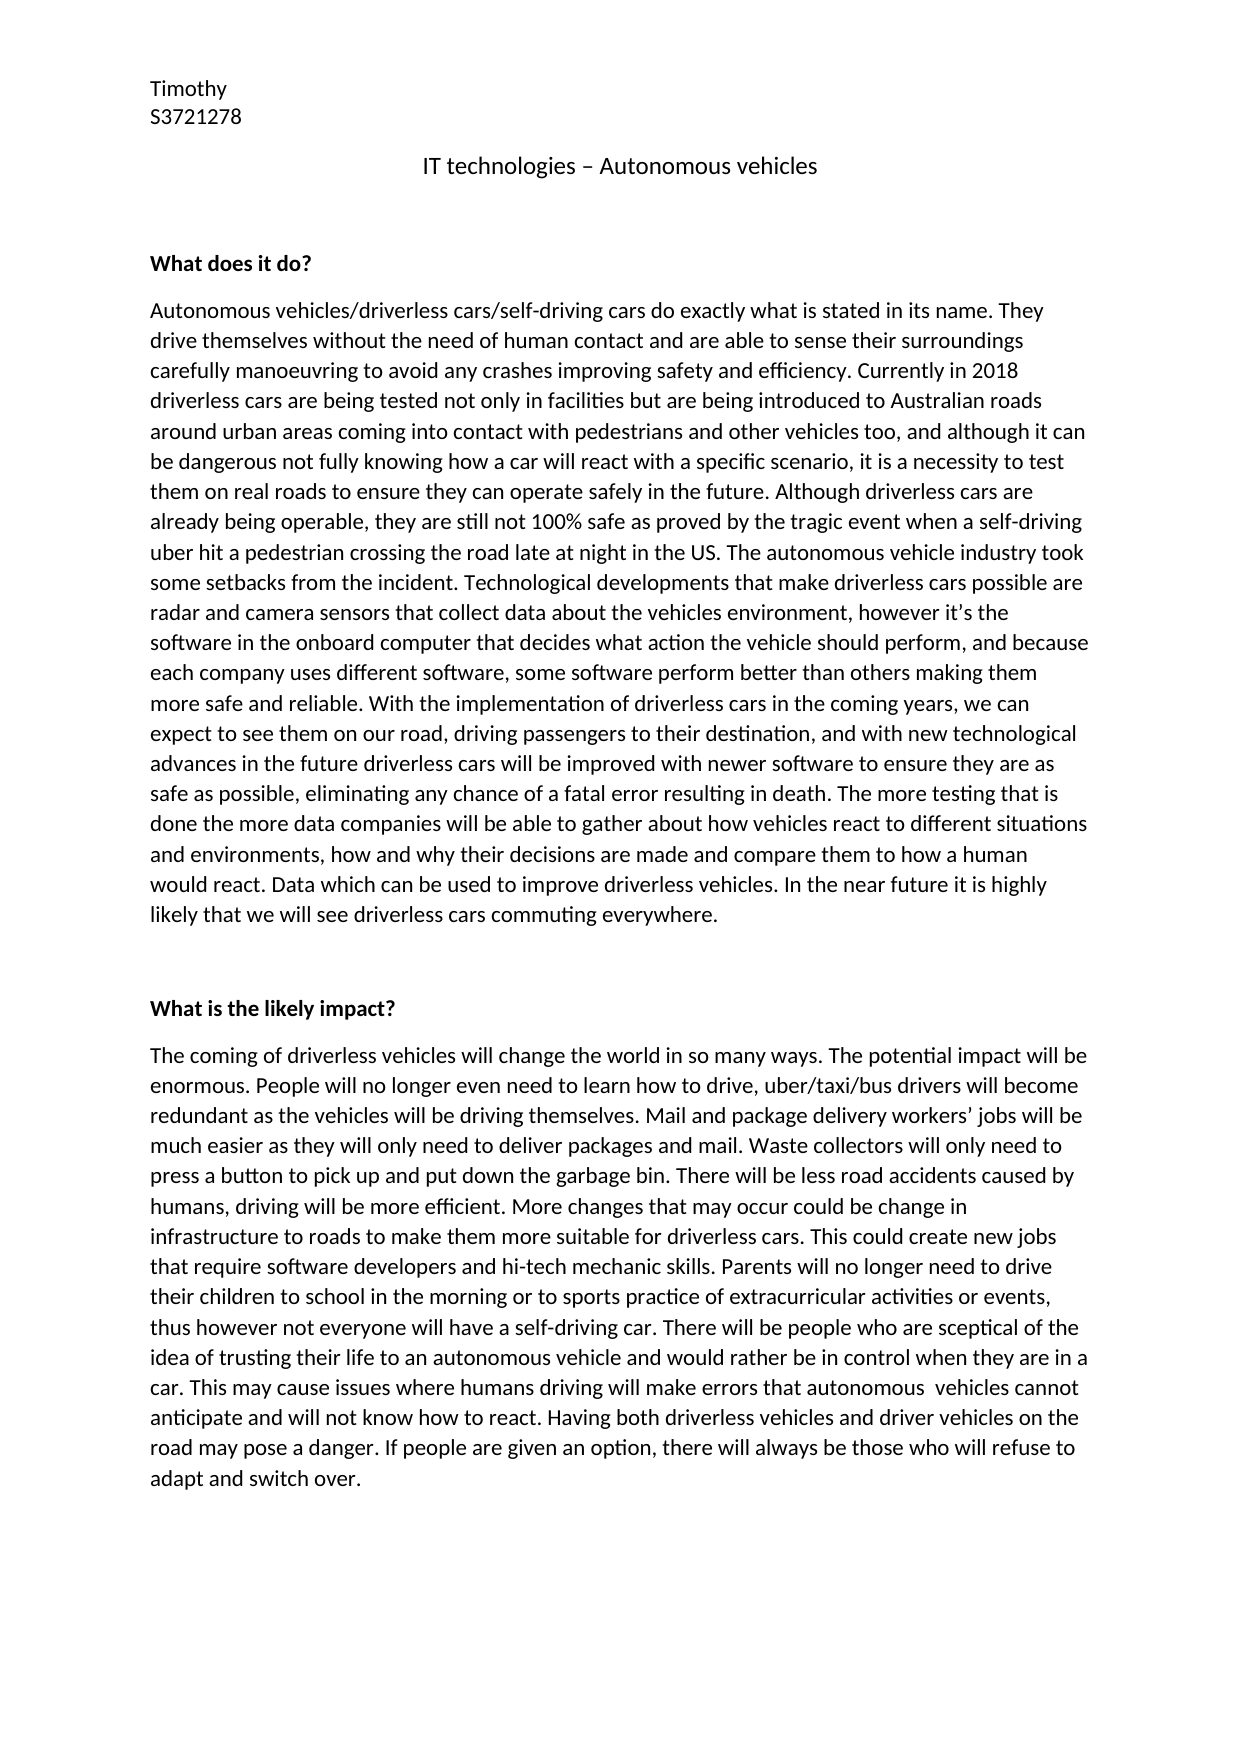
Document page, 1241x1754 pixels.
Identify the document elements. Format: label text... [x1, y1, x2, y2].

text The coming of driverless vehicles will change the world in so many ways. The potential impact will be enormous. People will no longer even need to learn how to drive, uber/taxi/bus drivers will become redundant as the vehicles will be driving themselves. Mail and package delivery workers’ jobs will be much easier as they will only need to deliver packages and mail. Waste collectors will only need to press a button to pick up and put down the garbage bin. There will be less road accidents caused by humans, driving will be more efficient. More changes that may occur could be change in infrastructure to roads to make them more suitable for driverless cars. This could create new jobs that require software developers and hi-tech mechanic skills. Parents will no longer need to drive their children to school in the morning or to sports practice of extracurricular activities or events, thus however not everyone will have a self-driving car. There will be people who are sceptical of the idea of trusting their life to an autonomous vehicle and would rather be in control when they are in a car. This may cause issues where humans driving will make errors that autonomous vehicles cannot anticipate and will not know how to react. Having both driverless vehicles and driver vehicles on the road may pose a danger. If people are given an option, there will always be those who will refuse to adapt and switch over. [150, 1041, 1090, 1492]
text IT technologies – Autonomous vehicles [150, 150, 1090, 181]
text Autonomous vehicles/driverless cars/self-driving cars do exactly what is stated in its name. They drive themselves without the need of human contact and are able to sense their surroundings carefully manoeuvring to avoid any crashes improving safety and efficiency. Currently in 2018 driverless cars are being tested not only in facilities but are being introduced to Australian roads around urban areas coming into contact with pedestrians and other vehicles too, and although it can be dangerous not fully knowing how a car will react with a specific scenario, it is a necessity to test them on real roads to ensure they can operate safely in the future. Although driverless cars are already being operable, they are still not 100% safe as proved by the tragic event when a self-driving uber hit a pedestrian crossing the road late at night in the US. The autonomous vehicle industry took some setbacks from the incident. Technological developments that make driverless cars possible are radar and camera sensors that collect data about the vehicles environment, however it’s the software in the onboard computer that decides what action the vehicle should perform, and because each company uses different software, some software perform better than others making them more safe and reliable. With the implementation of driverless cars in the coming years, we can expect to see them on our road, driving passengers to their destination, and with new technological advances in the future driverless cars will be improved with newer software to ensure they are as safe as possible, eliminating any chance of a fatal error resulting in death. The more testing that is done the more data companies will be able to gather about how vehicles react to different situations and environments, how and why their decisions are made and compare them to how a human would react. Data which can be used to improve driverless vehicles. In the near future it is highly likely that we will see driverless cars commuting everywhere. [150, 296, 1090, 928]
text What does it do? [150, 249, 1090, 277]
text What is the likely impact? [150, 994, 1090, 1022]
